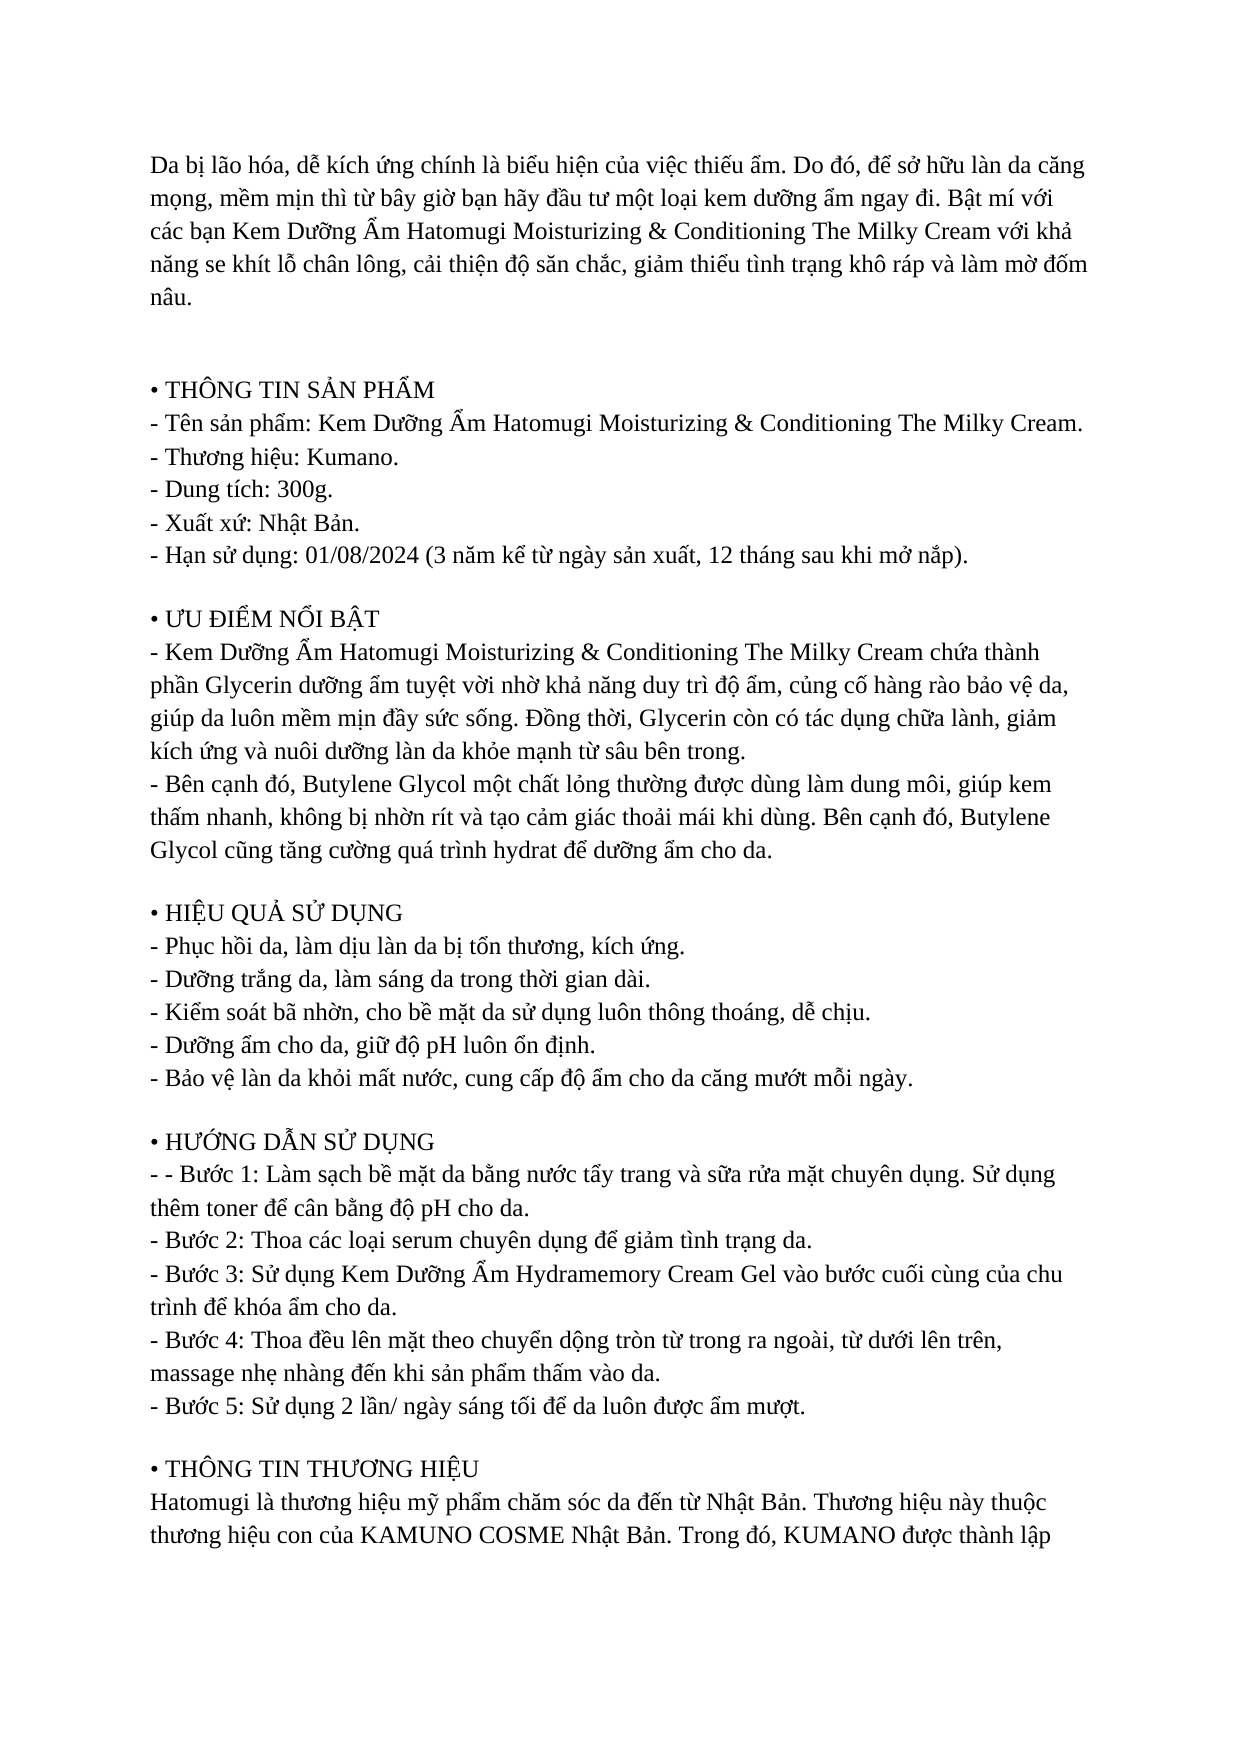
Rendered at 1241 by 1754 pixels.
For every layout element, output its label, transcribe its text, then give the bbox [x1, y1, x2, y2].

text - Tên sản phẩm: Kem Dưỡng Ẩm Hatomugi Moisturizing & Conditioning The Milky Cream. [150, 408, 1090, 437]
text - - Bước 1: Làm sạch bề mặt da bằng nước tẩy trang và sữa rửa mặt chuyên dụng. Sử dụng thêm toner để cân bằng độ pH cho da. [150, 1159, 1090, 1221]
text • HIỆU QUẢ SỬ DỤNG [150, 898, 1090, 927]
text Da bị lão hóa, dễ kích ứng chính là biểu hiện của việc thiếu ẩm. Do đó, để sở hữu làn da căng mọng, mềm mịn thì từ bây giờ bạn hãy đầu tư một loại kem dưỡng ẩm ngay đi. Bật mí với các bạn Kem Dưỡng Ẩm Hatomugi Moisturizing & Conditioning The Milky Cream với khả năng se khít lỗ chân lông, cải thiện độ săn chắc, giảm thiểu tình trạng khô ráp và làm mờ đốm nâu. [150, 150, 1090, 311]
text - Dưỡng trắng da, làm sáng da trong thời gian dài. [150, 964, 1090, 993]
text - Kiểm soát bã nhờn, cho bề mặt da sử dụng luôn thông thoáng, dễ chịu. [150, 997, 1090, 1026]
text • HƯỚNG DẪN SỬ DỤNG [150, 1127, 1090, 1155]
text • THÔNG TIN SẢN PHẨM [150, 376, 1090, 404]
text - Xuất xứ: Nhật Bản. [150, 508, 1090, 536]
text - Bước 4: Thoa đều lên mặt theo chuyển dộng tròn từ trong ra ngoài, từ dưới lên trên, massage nhẹ nhàng đến khi sản phẩm thấm vào da. [150, 1325, 1090, 1386]
text - Bước 2: Thoa các loại serum chuyên dụng để giảm tình trạng da. [150, 1226, 1090, 1254]
text - Kem Dưỡng Ẩm Hatomugi Moisturizing & Conditioning The Milky Cream chứa thành phần Glycerin dưỡng ẩm tuyệt vời nhờ khả năng duy trì độ ẩm, củng cố hàng rào bảo vệ da, giúp da luôn mềm mịn đầy sức sống. Đồng thời, Glycerin còn có tác dụng chữa lành, giảm kích ứng và nuôi dưỡng làn da khỏe mạnh từ sâu bên trong. [150, 637, 1090, 765]
text • ƯU ĐIỂM NỔI BẬT [150, 604, 1090, 633]
text • THÔNG TIN THƯƠNG HIỆU [150, 1454, 1090, 1483]
text - Hạn sử dụng: 01/08/2024 (3 năm kể từ ngày sản xuất, 12 tháng sau khi mở nắp). [150, 541, 1090, 569]
text - Dưỡng ẩm cho da, giữ độ pH luôn ổn định. [150, 1030, 1090, 1059]
text - Bảo vệ làn da khỏi mất nước, cung cấp độ ẩm cho da căng mướt mỗi ngày. [150, 1063, 1090, 1092]
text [150, 1487, 1090, 1549]
text - Bước 3: Sử dụng Kem Dưỡng Ẩm Hydramemory Cream Gel vào bước cuối cùng của chu trình để khóa ẩm cho da. [150, 1259, 1090, 1320]
text - Bước 5: Sử dụng 2 lần/ ngày sáng tối để da luôn được ẩm mượt. [150, 1391, 1090, 1419]
text - Phục hồi da, làm dịu làn da bị tổn thương, kích ứng. [150, 931, 1090, 960]
text - Dung tích: 300g. [150, 474, 1090, 503]
text - Bên cạnh đó, Butylene Glycol một chất lỏng thường được dùng làm dung môi, giúp kem thấm nhanh, không bị nhờn rít và tạo cảm giác thoải mái khi dùng. Bên cạnh đó, Butylene Glycol cũng tăng cường quá trình hydrat để dưỡng ẩm cho da. [150, 769, 1090, 864]
text - Thương hiệu: Kumano. [150, 442, 1090, 470]
